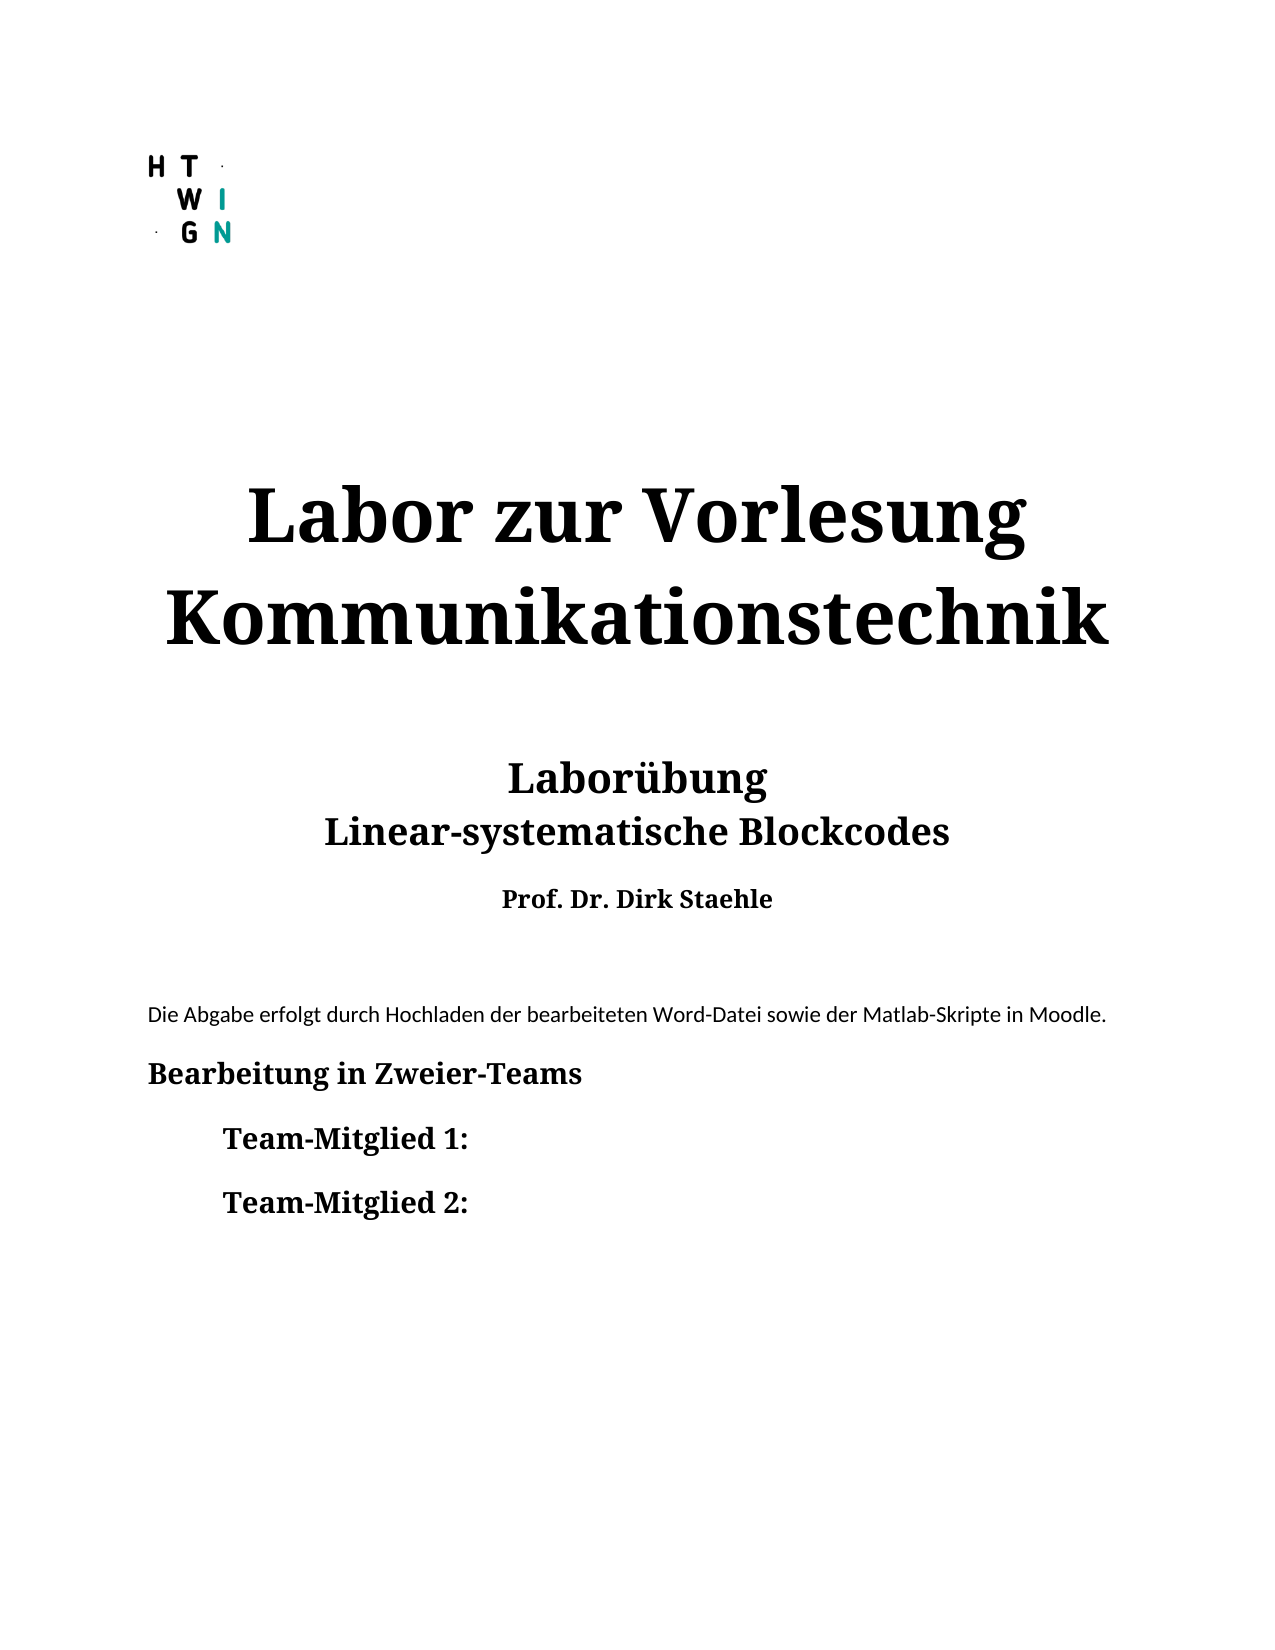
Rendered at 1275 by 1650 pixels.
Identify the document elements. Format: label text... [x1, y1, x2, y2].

text Prof. Dr. Dirk Staehle [148, 881, 1127, 915]
text Team-Mitglied 1: [148, 1118, 1127, 1158]
text Die Abgabe erfolgt durch Hochladen der bearbeiteten Word-Datei sowie der Matlab-Skripte in Moodle. [148, 915, 1127, 1028]
picture [147, 147, 255, 254]
text Kommunikationstechnik [148, 564, 1127, 667]
text Team-Mitglied 2: [148, 1183, 1127, 1222]
text Bearbeitung in Zweier-Teams [148, 1053, 1127, 1093]
text Labor zur Vorlesung [148, 462, 1127, 564]
text Laborübung Linear-systematische Blockcodes [148, 748, 1127, 856]
